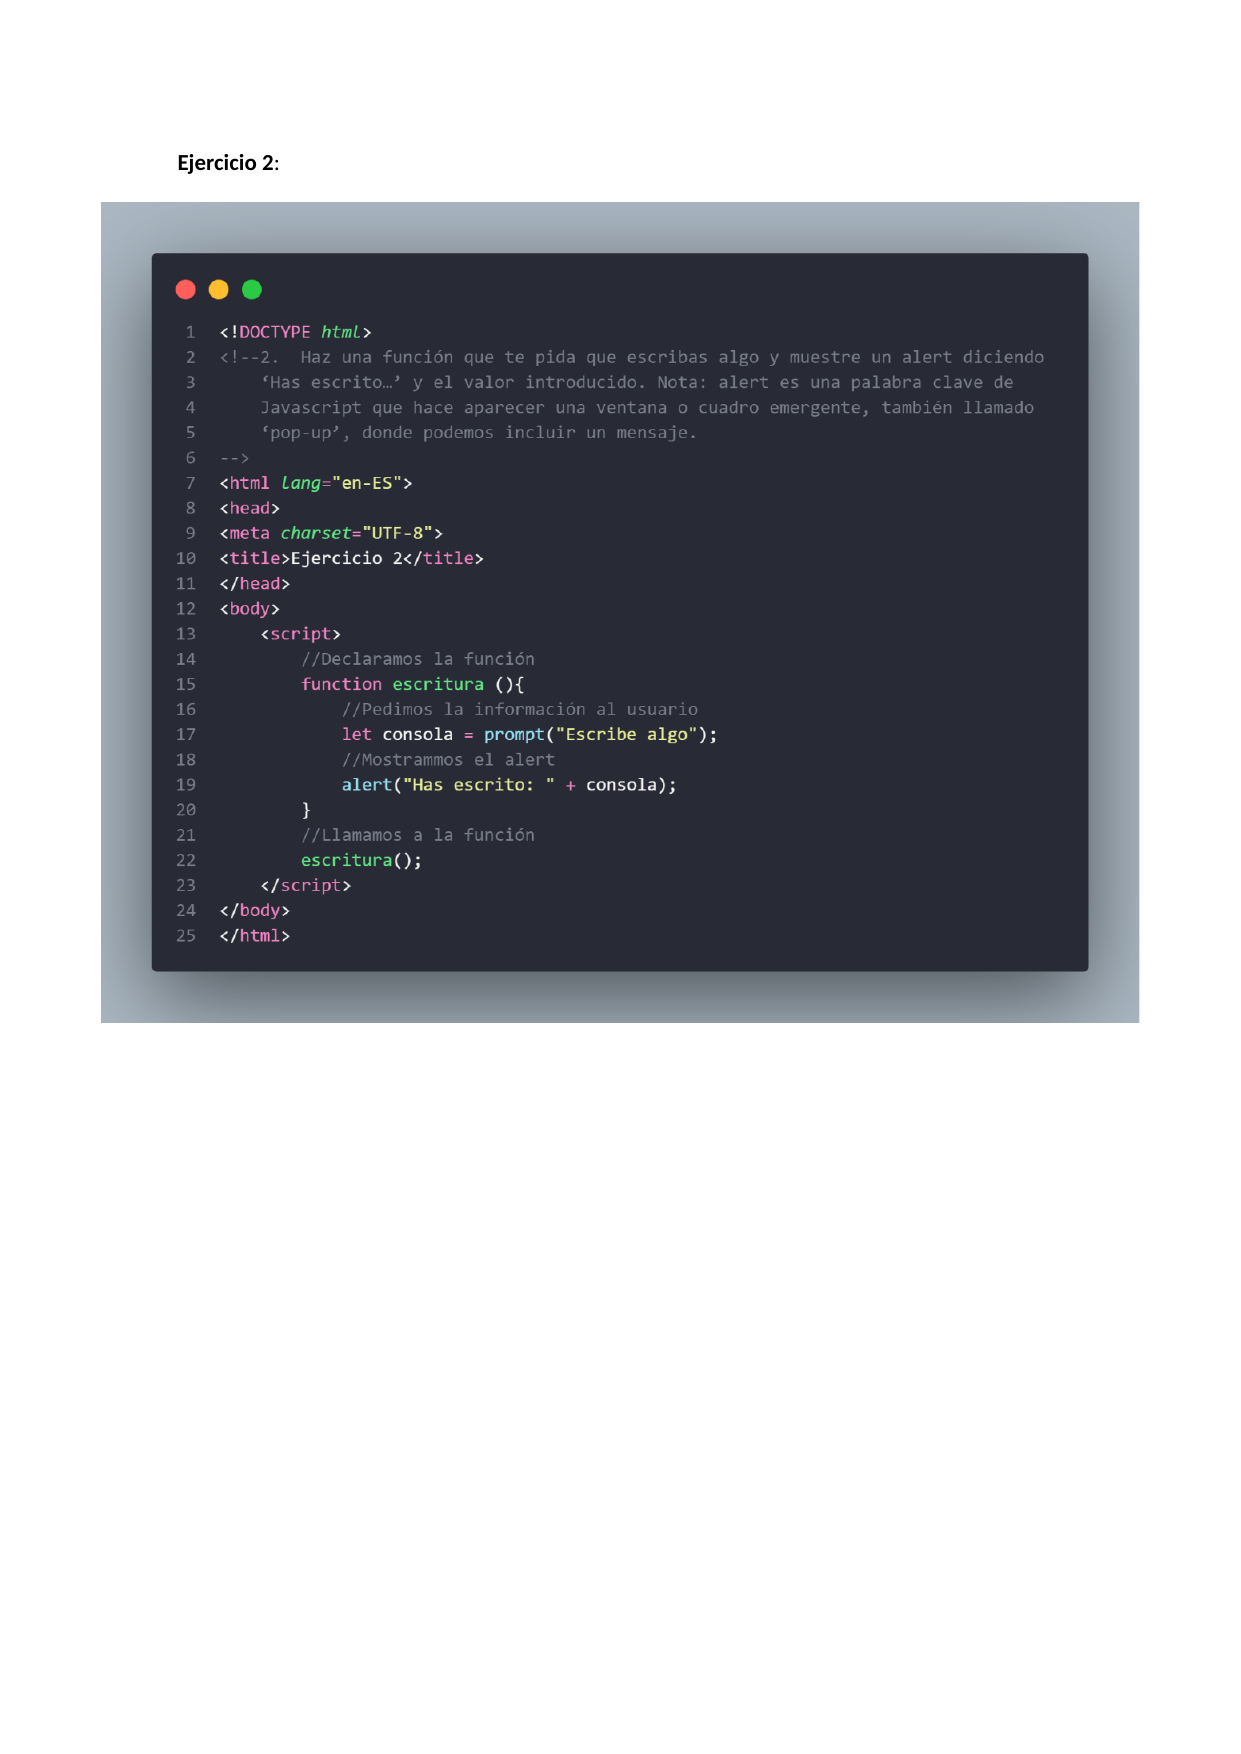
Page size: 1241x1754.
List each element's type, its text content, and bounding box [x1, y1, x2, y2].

picture [101, 202, 1140, 1023]
text Ejercicio 2: [177, 148, 1063, 176]
